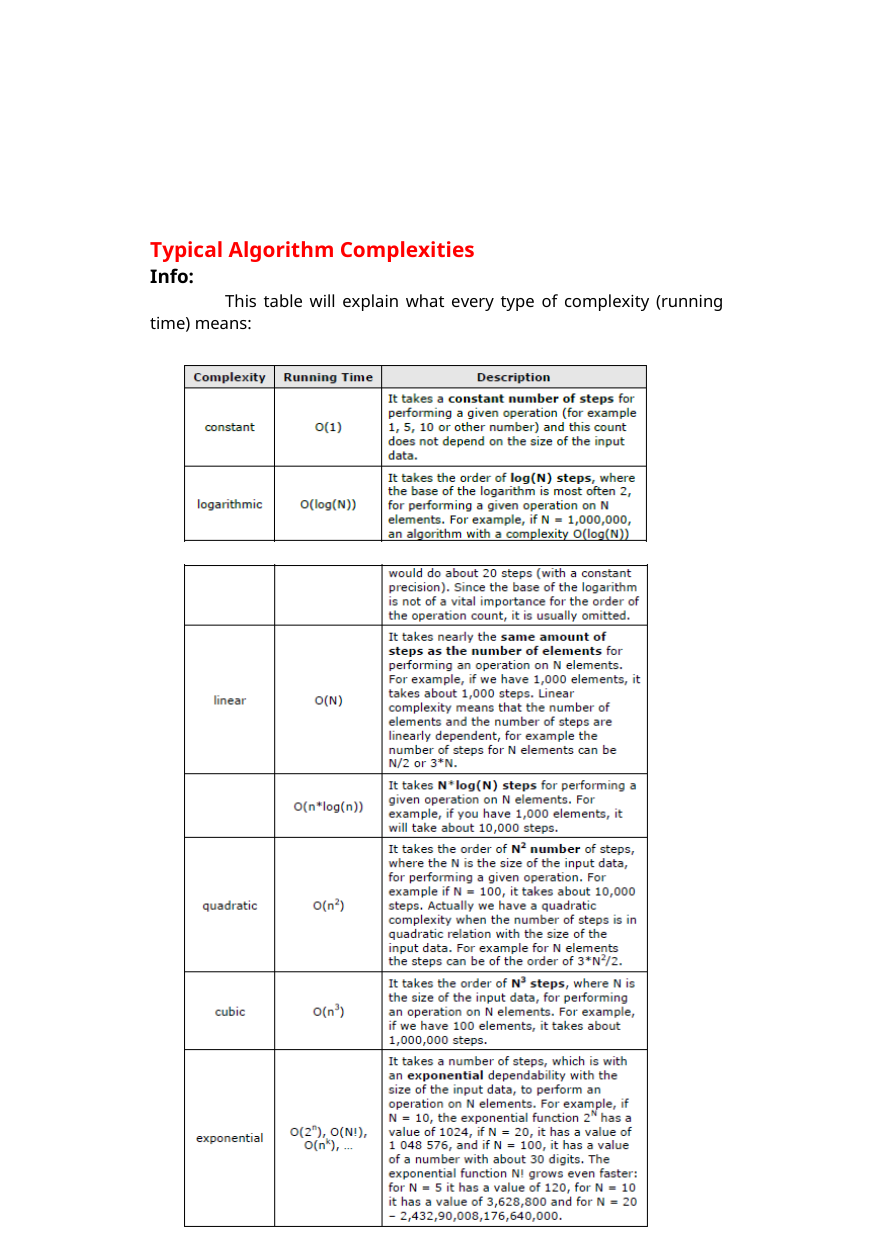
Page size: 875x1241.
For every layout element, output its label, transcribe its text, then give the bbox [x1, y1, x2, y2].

picture [182, 563, 653, 1231]
text This table will explain what every type of complexity (running time) means: [150, 289, 724, 335]
text Typical Algorithm Complexities [150, 235, 724, 264]
text Info: [150, 264, 724, 289]
picture [180, 364, 652, 547]
